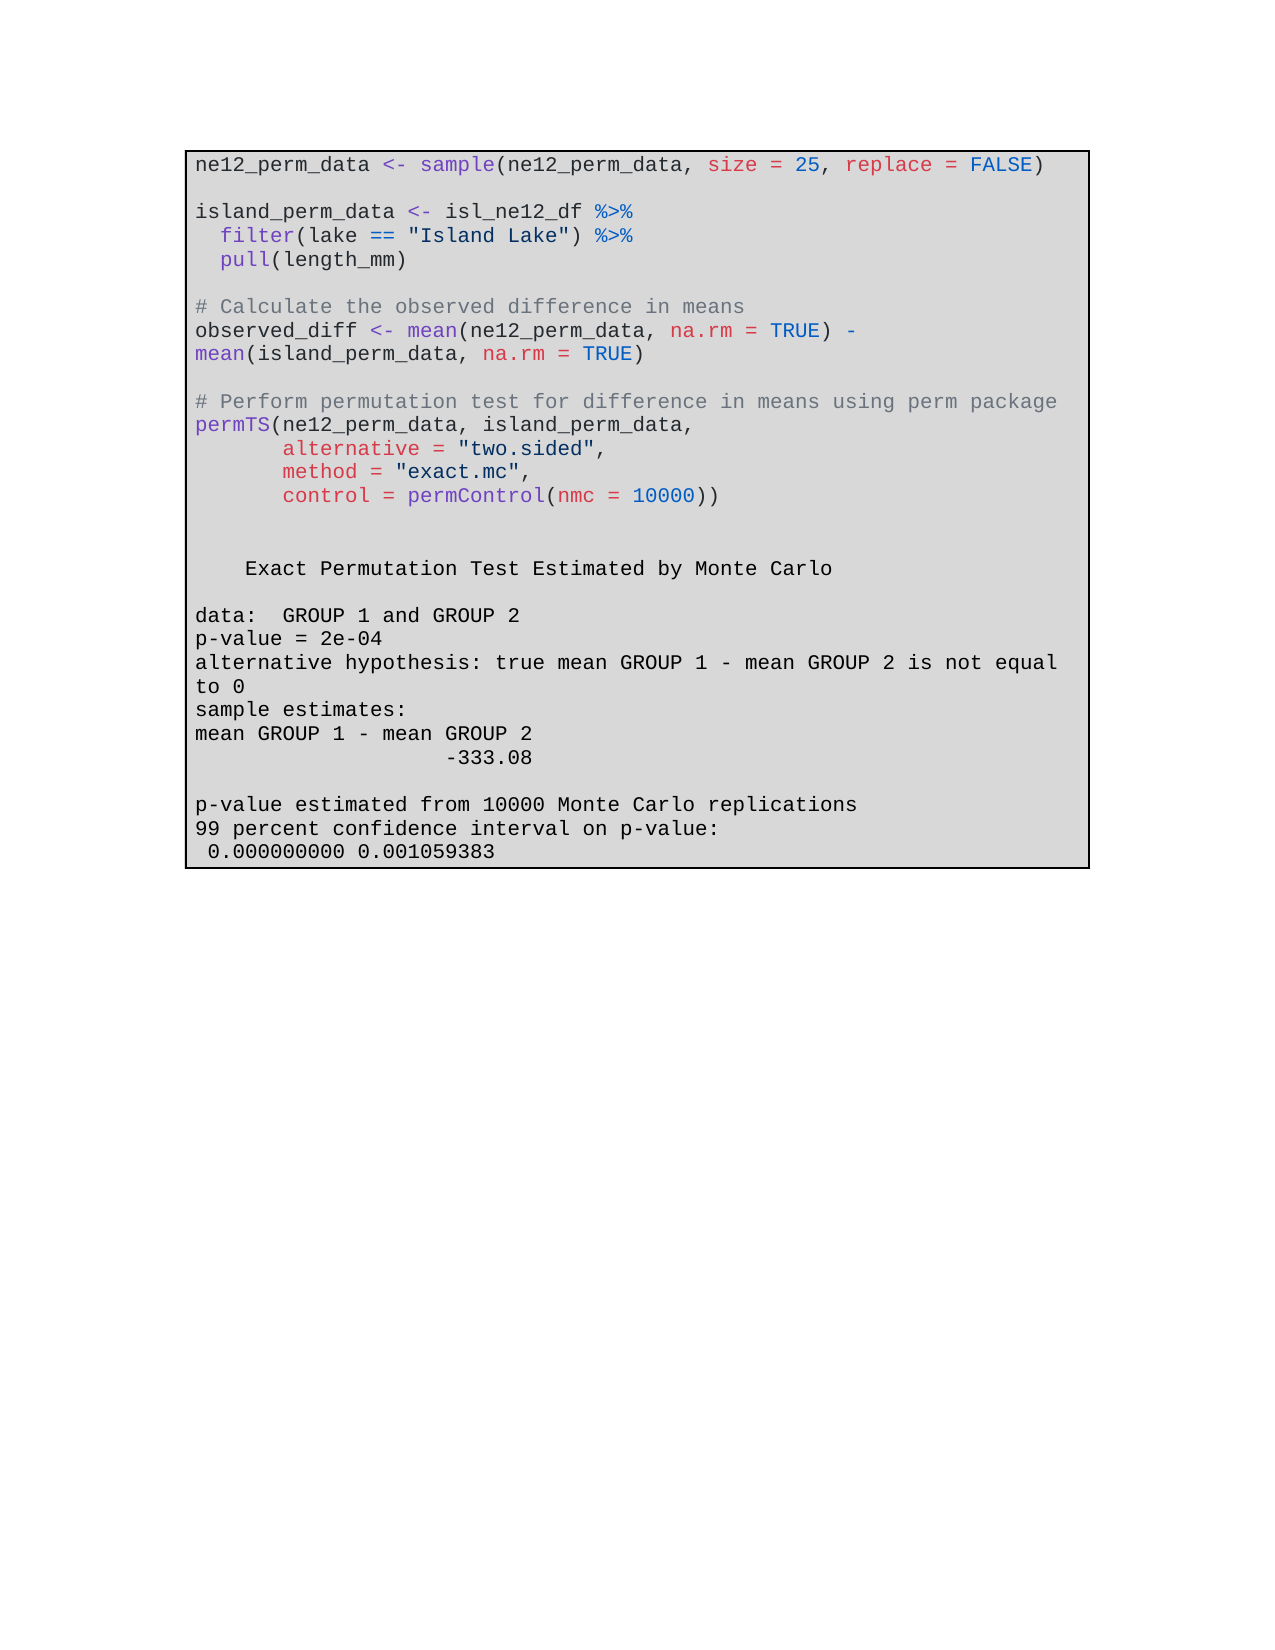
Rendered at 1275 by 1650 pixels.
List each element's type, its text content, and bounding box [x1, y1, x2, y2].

text Exact Permutation Test Estimated by Monte Carlo data: GROUP 1 and GROUP 2 p-value = 2e-04 alternative hypothesis: true mean GROUP 1 - mean GROUP 2 is not equal to 0 sample estimates: mean GROUP 1 - mean GROUP 2 -333.08 p-value estimated from 10000 Monte Carlo replications 99 percent confidence interval on p-value: 0.000000000 0.001059383 [187, 530, 1088, 867]
